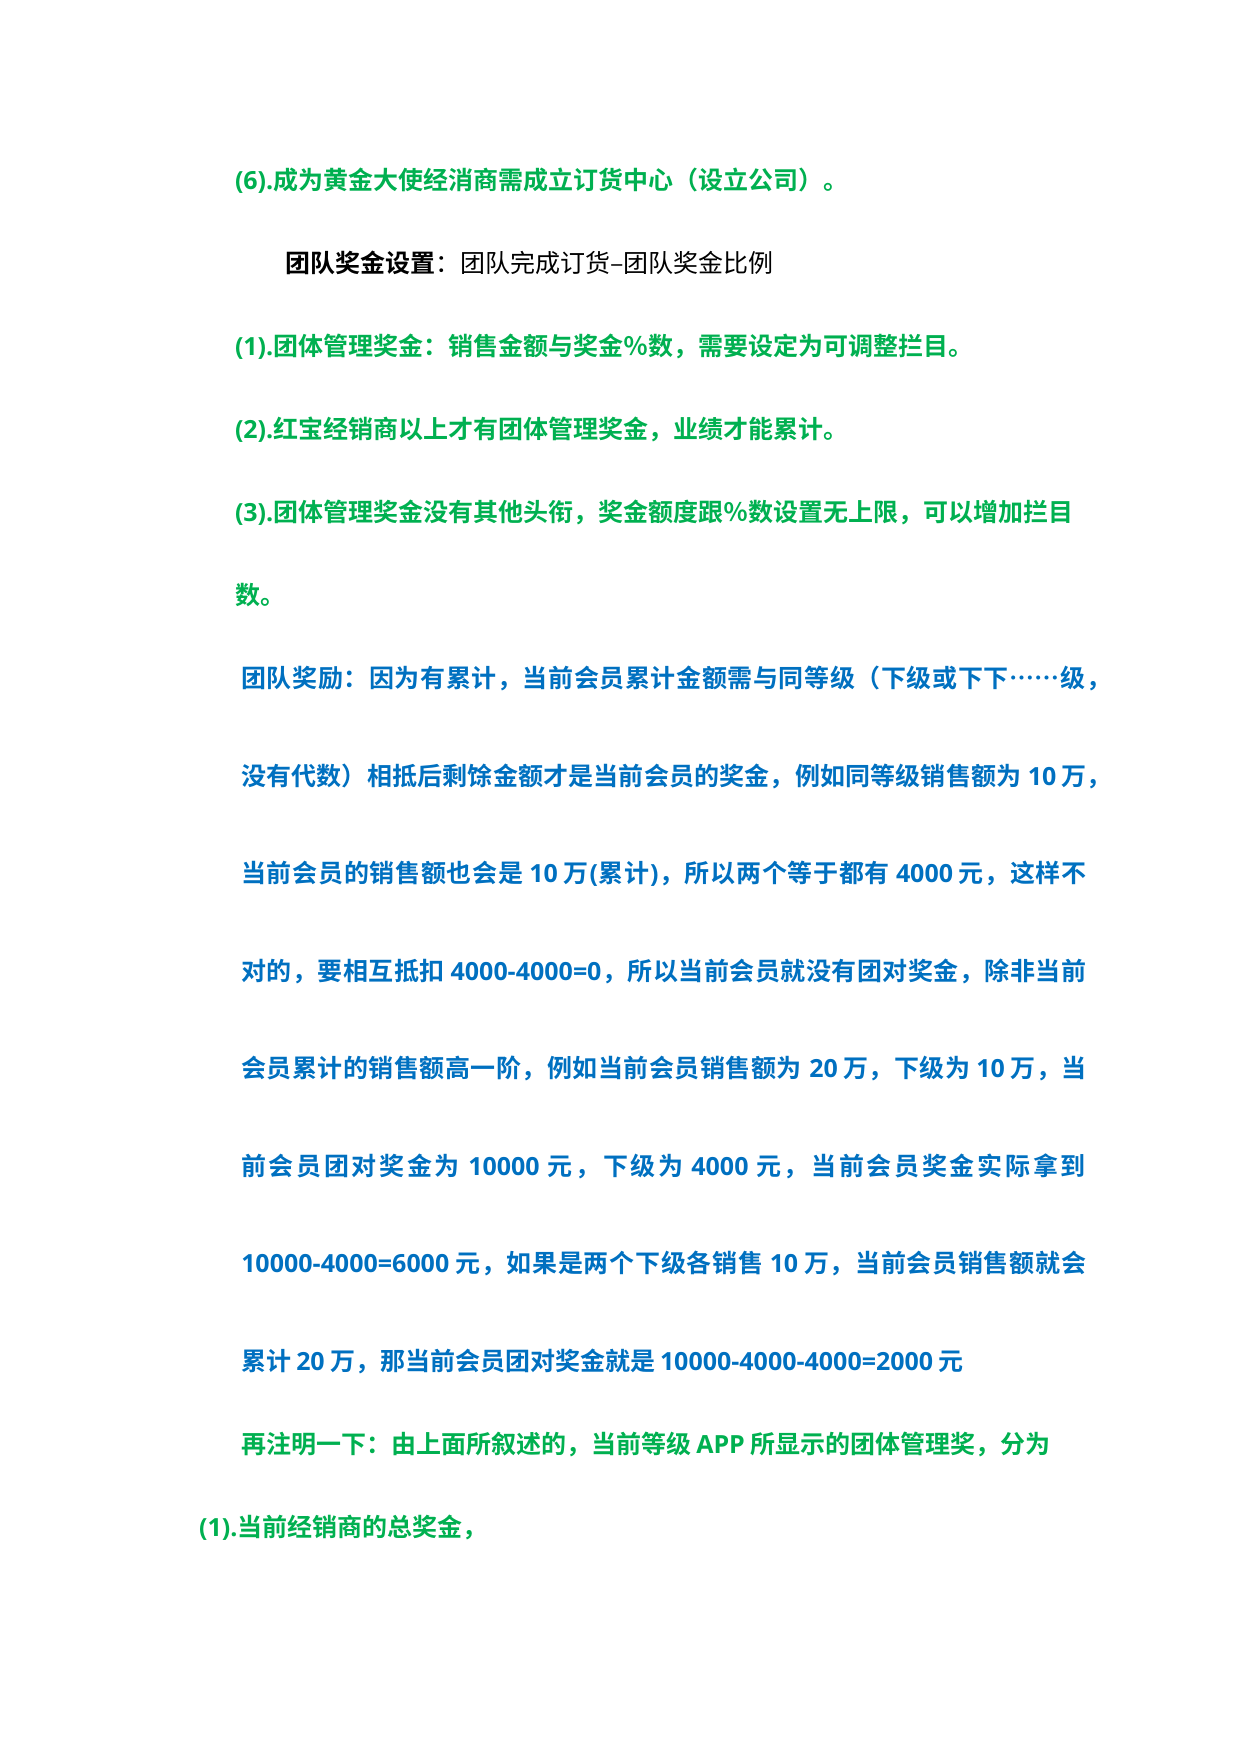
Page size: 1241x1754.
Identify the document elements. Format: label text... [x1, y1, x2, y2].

text (1).当前经销商的总奖金， [153, 1493, 1087, 1558]
list (1).团体管理奖金：销售金额与奖金％数，需要设定为可调整拦目。 [235, 312, 1087, 377]
list 团队奖励：因为有累计，当前会员累计金额需与同等级（下级或下下……级，没有代数）相抵后剩馀金额才是当前会员的奖金，例如同等级销售额为10万，当前会员的销售额也会是10万(累计)，所以两个等于都有4000元，这样不对的，要相互抵扣4000-4000=0，所以当前会员就没有团对奖金，除非当前会员累计的销售额高一阶，例如当前会员销售额为20万，下级为10万，当前会员团对奖金为10000元，下级为4000元，当前会员奖金实际拿到10000-4000=6000元，如果是两个下级各销售10万，当前会员销售额就会累计20万，那当前会员团对奖金就是10000-4000-4000=2000元 [241, 644, 1087, 1392]
list 数。 [235, 561, 1087, 626]
list (3).团体管理奖金没有其他头衔，奖金额度跟％数设置无上限，可以增加拦目 [235, 478, 1087, 543]
list (2).红宝经销商以上才有团体管理奖金，业绩才能累计。 [235, 395, 1087, 460]
list (6).成为黄金大使经消商需成立订货中心（设立公司）。 [235, 146, 1087, 211]
list 再注明一下：由上面所叙述的，当前等级APP所显示的团体管理奖，分为 [241, 1410, 1087, 1475]
list 团队奖金设置：团队完成订货–团队奖金比例 [235, 229, 1087, 294]
